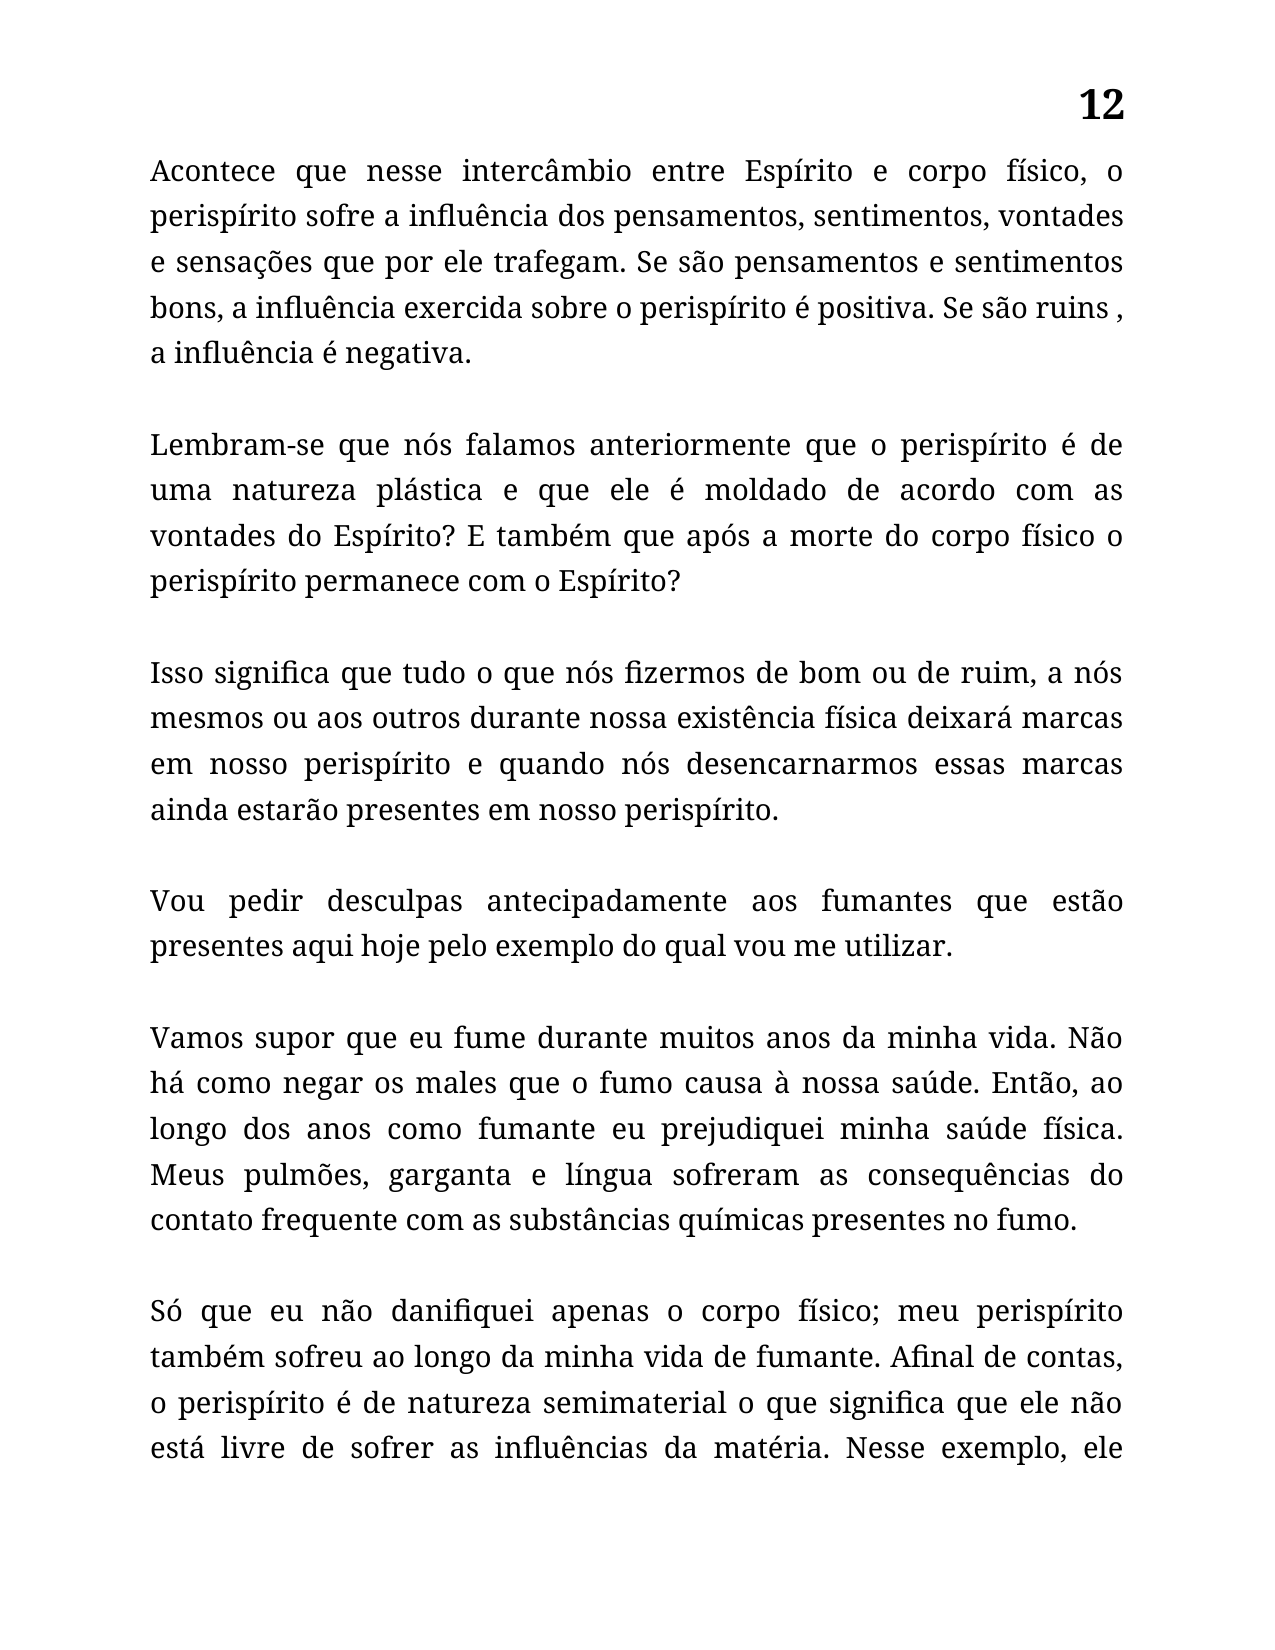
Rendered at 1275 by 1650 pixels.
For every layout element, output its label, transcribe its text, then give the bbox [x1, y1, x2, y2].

text Isso significa que tudo o que nós fizermos de bom ou de ruim, a nós mesmos ou aos outros durante nossa existência física deixará marcas em nosso perispírito e quando nós desencarnarmos essas marcas ainda estarão presentes em nosso perispírito. [150, 652, 1125, 828]
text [150, 1291, 1125, 1467]
text Lembram-se que nós falamos anteriormente que o perispírito é de uma natureza plástica e que ele é moldado de acordo com as vontades do Espírito? E também que após a morte do corpo físico o perispírito permanece com o Espírito? [150, 424, 1125, 600]
text Vou pedir desculpas antecipadamente aos fumantes que estão presentes aqui hoje pelo exemplo do qual vou me utilizar. [150, 880, 1125, 965]
text Acontece que nesse intercâmbio entre Espírito e corpo físico, o perispírito sofre a influência dos pensamentos, sentimentos, vontades e sensações que por ele trafegam. Se são pensamentos e sentimentos bons, a influência exercida sobre o perispírito é positiva. Se são ruins , a influência é negativa. [150, 150, 1125, 372]
text Vamos supor que eu fume durante muitos anos da minha vida. Não há como negar os males que o fumo causa à nossa saúde. Então, ao longo dos anos como fumante eu prejudiquei minha saúde física. Meus pulmões, garganta e língua sofreram as consequências do contato frequente com as substâncias químicas presentes no fumo. [150, 1017, 1125, 1239]
